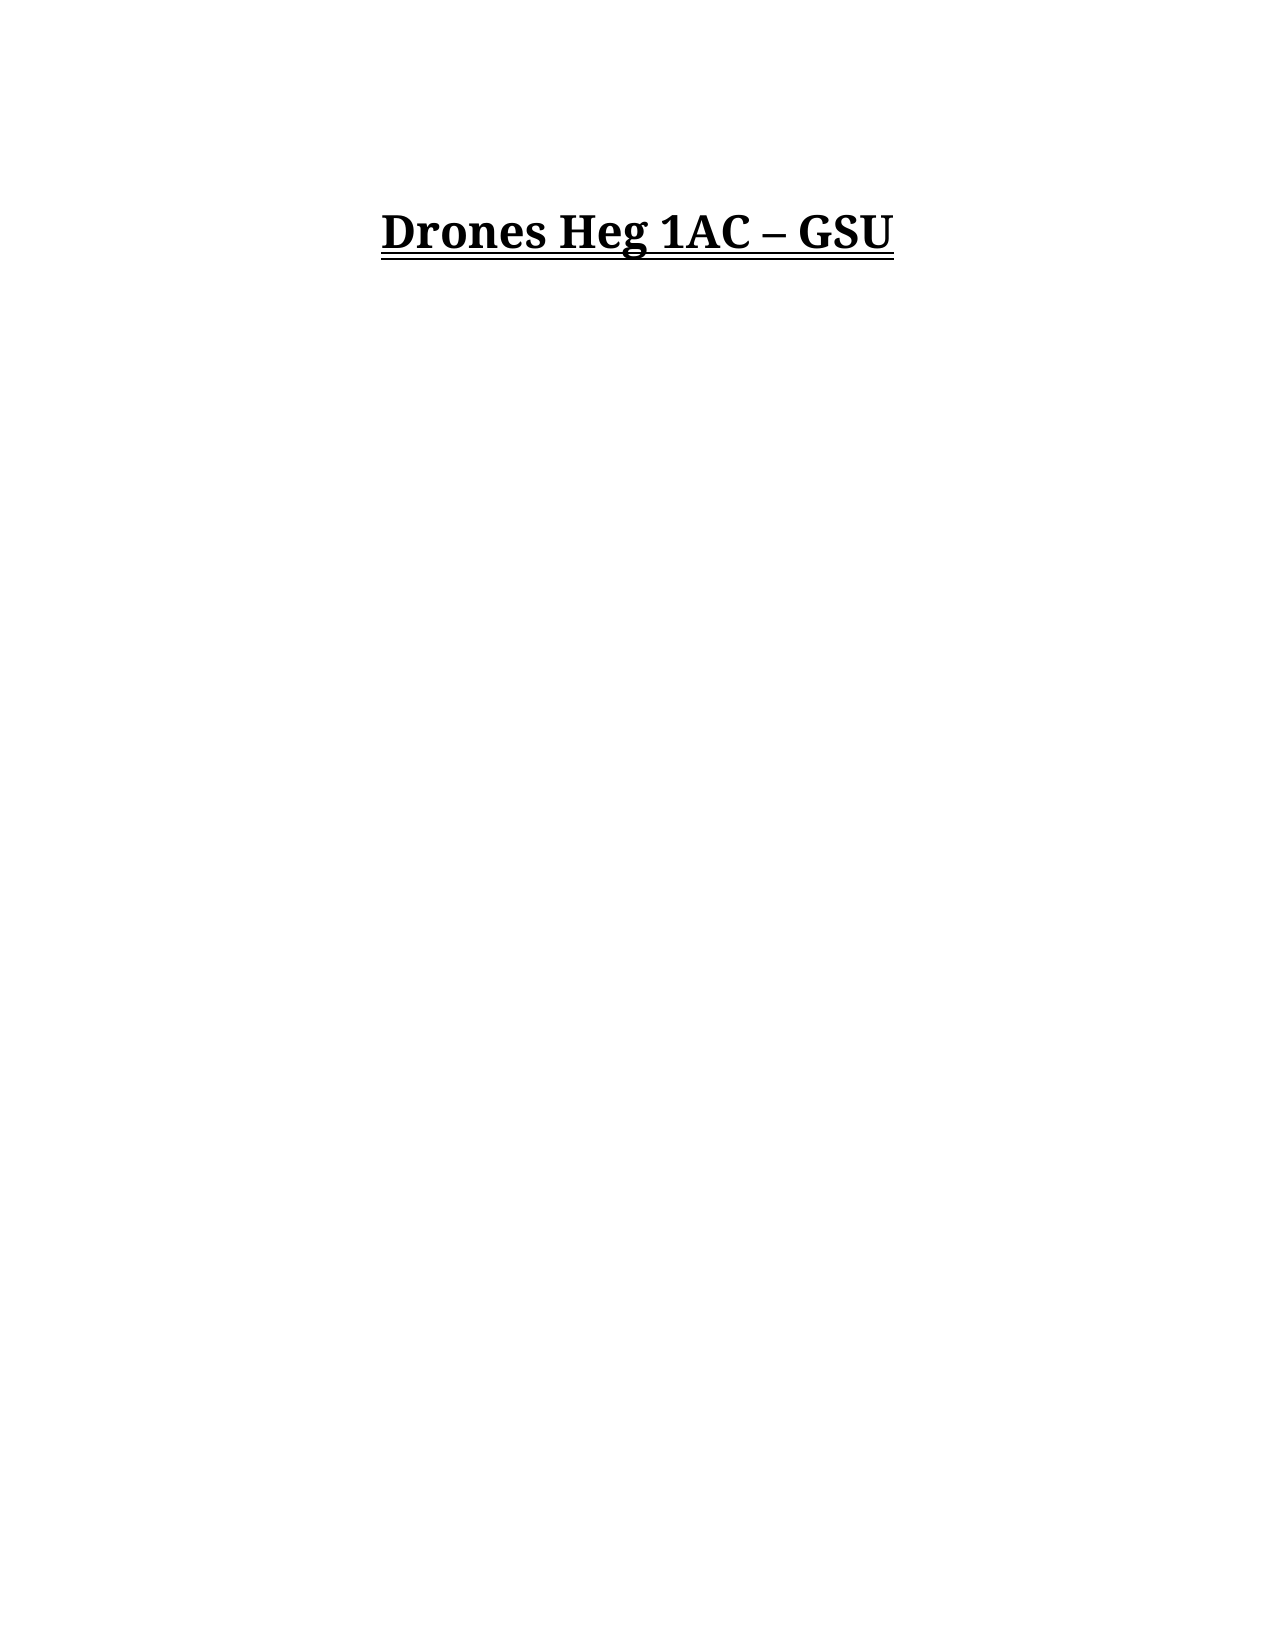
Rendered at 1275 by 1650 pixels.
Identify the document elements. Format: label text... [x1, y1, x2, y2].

subtitle Drones Heg 1AC – GSU [150, 200, 1125, 262]
